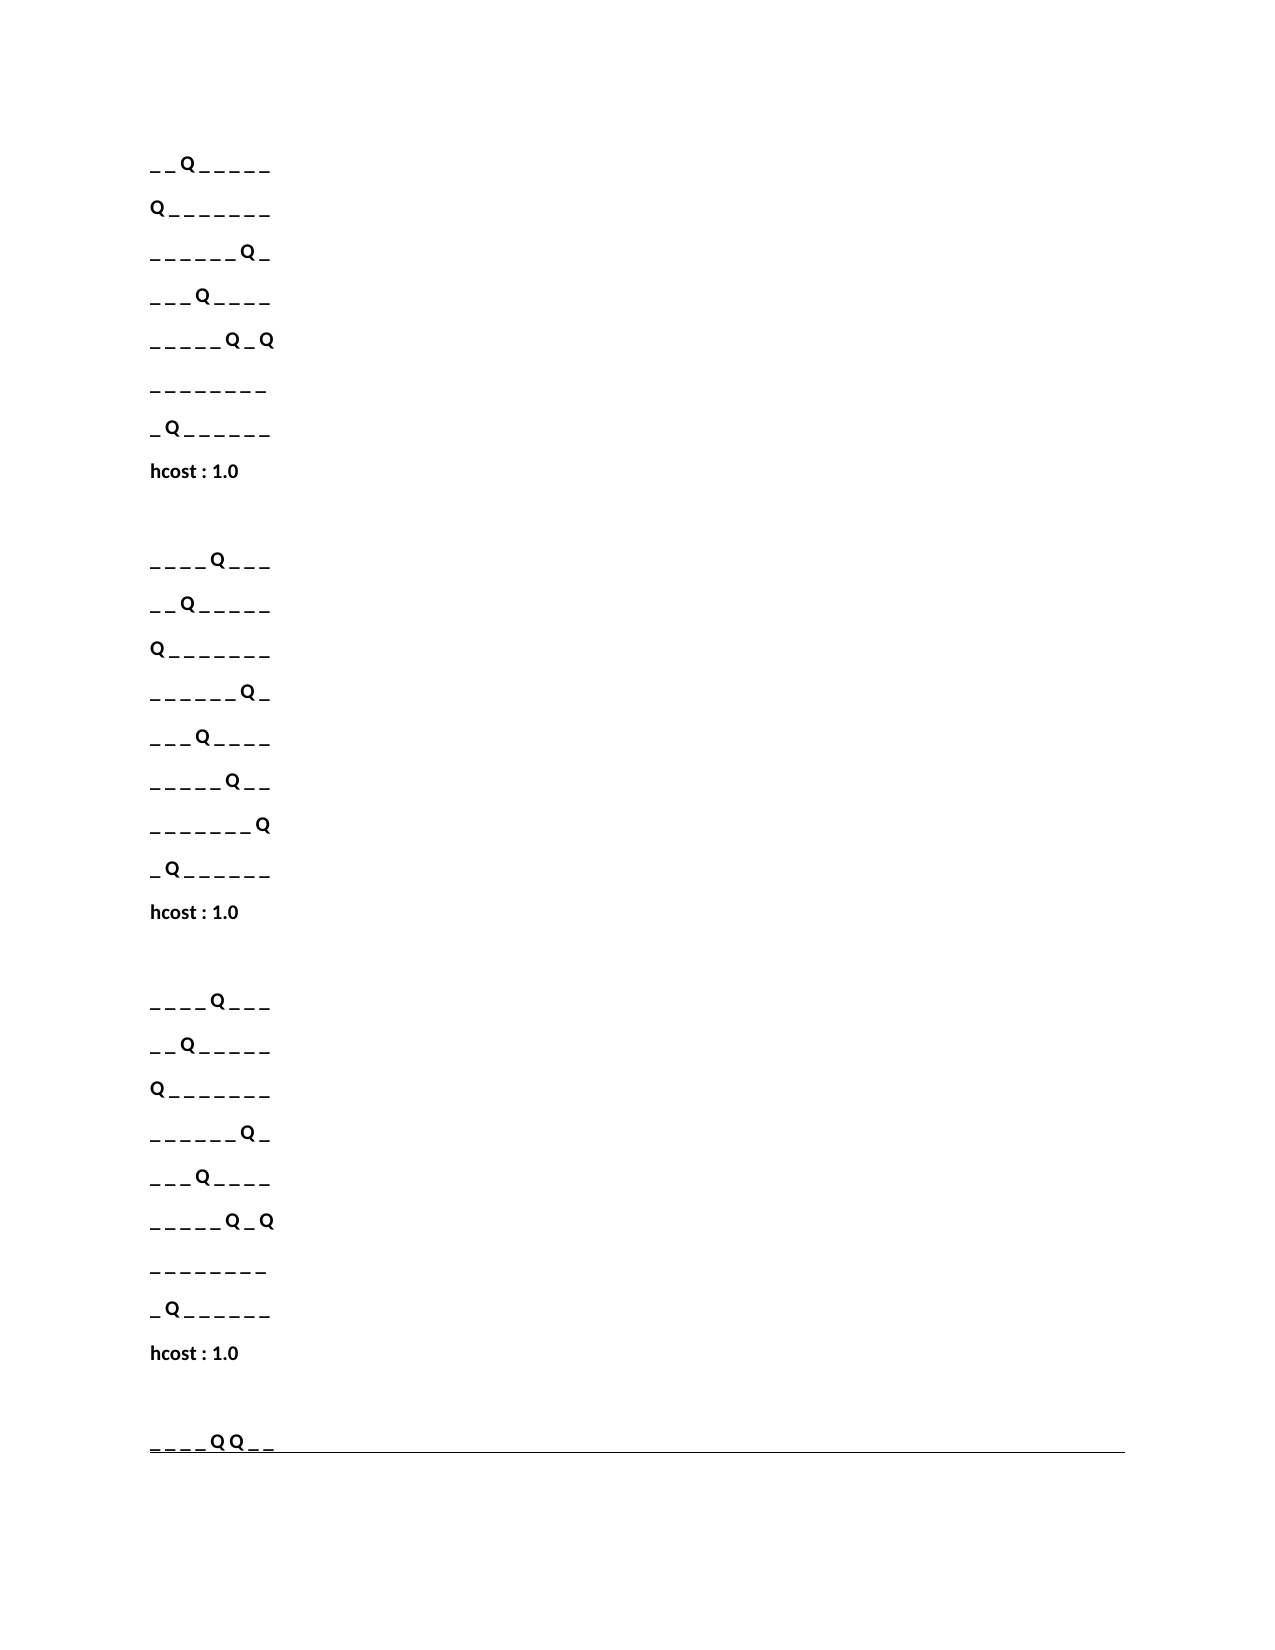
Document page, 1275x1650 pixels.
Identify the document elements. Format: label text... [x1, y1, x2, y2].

text Q _ _ _ _ _ _ _ [150, 635, 1125, 660]
text _ _ Q _ _ _ _ _ [150, 1031, 1125, 1057]
text _ _ _ _ Q _ _ _ [150, 547, 1125, 572]
text _ Q _ _ _ _ _ _ [150, 1296, 1125, 1321]
text _ _ _ _ _ _ Q _ [150, 679, 1125, 704]
text Q _ _ _ _ _ _ _ [150, 1075, 1125, 1101]
text _ _ _ _ _ _ _ _ [150, 1252, 1125, 1277]
text hcost : 1.0 [150, 1340, 1125, 1365]
text _ Q _ _ _ _ _ _ [150, 414, 1125, 440]
text hcost : 1.0 [150, 899, 1125, 924]
text _ _ _ _ _ _ _ _ [150, 370, 1125, 396]
text _ _ _ _ Q Q _ _ [150, 1428, 1125, 1452]
text _ _ _ _ _ Q _ Q [150, 1207, 1125, 1233]
text _ _ _ _ _ _ Q _ [150, 1119, 1125, 1145]
text _ _ Q _ _ _ _ _ [150, 591, 1125, 616]
text _ _ _ Q _ _ _ _ [150, 723, 1125, 748]
text _ _ _ Q _ _ _ _ [150, 282, 1125, 308]
text _ _ _ _ _ Q _ _ [150, 767, 1125, 792]
text _ Q _ _ _ _ _ _ [150, 855, 1125, 880]
text _ _ _ _ _ _ _ Q [150, 811, 1125, 836]
text _ _ Q _ _ _ _ _ [150, 150, 1125, 175]
text _ _ _ _ _ _ Q _ [150, 238, 1125, 263]
text Q _ _ _ _ _ _ _ [150, 194, 1125, 219]
text _ _ _ _ Q _ _ _ [150, 987, 1125, 1013]
text hcost : 1.0 [150, 458, 1125, 484]
text _ _ _ Q _ _ _ _ [150, 1163, 1125, 1189]
text _ _ _ _ _ Q _ Q [150, 326, 1125, 352]
